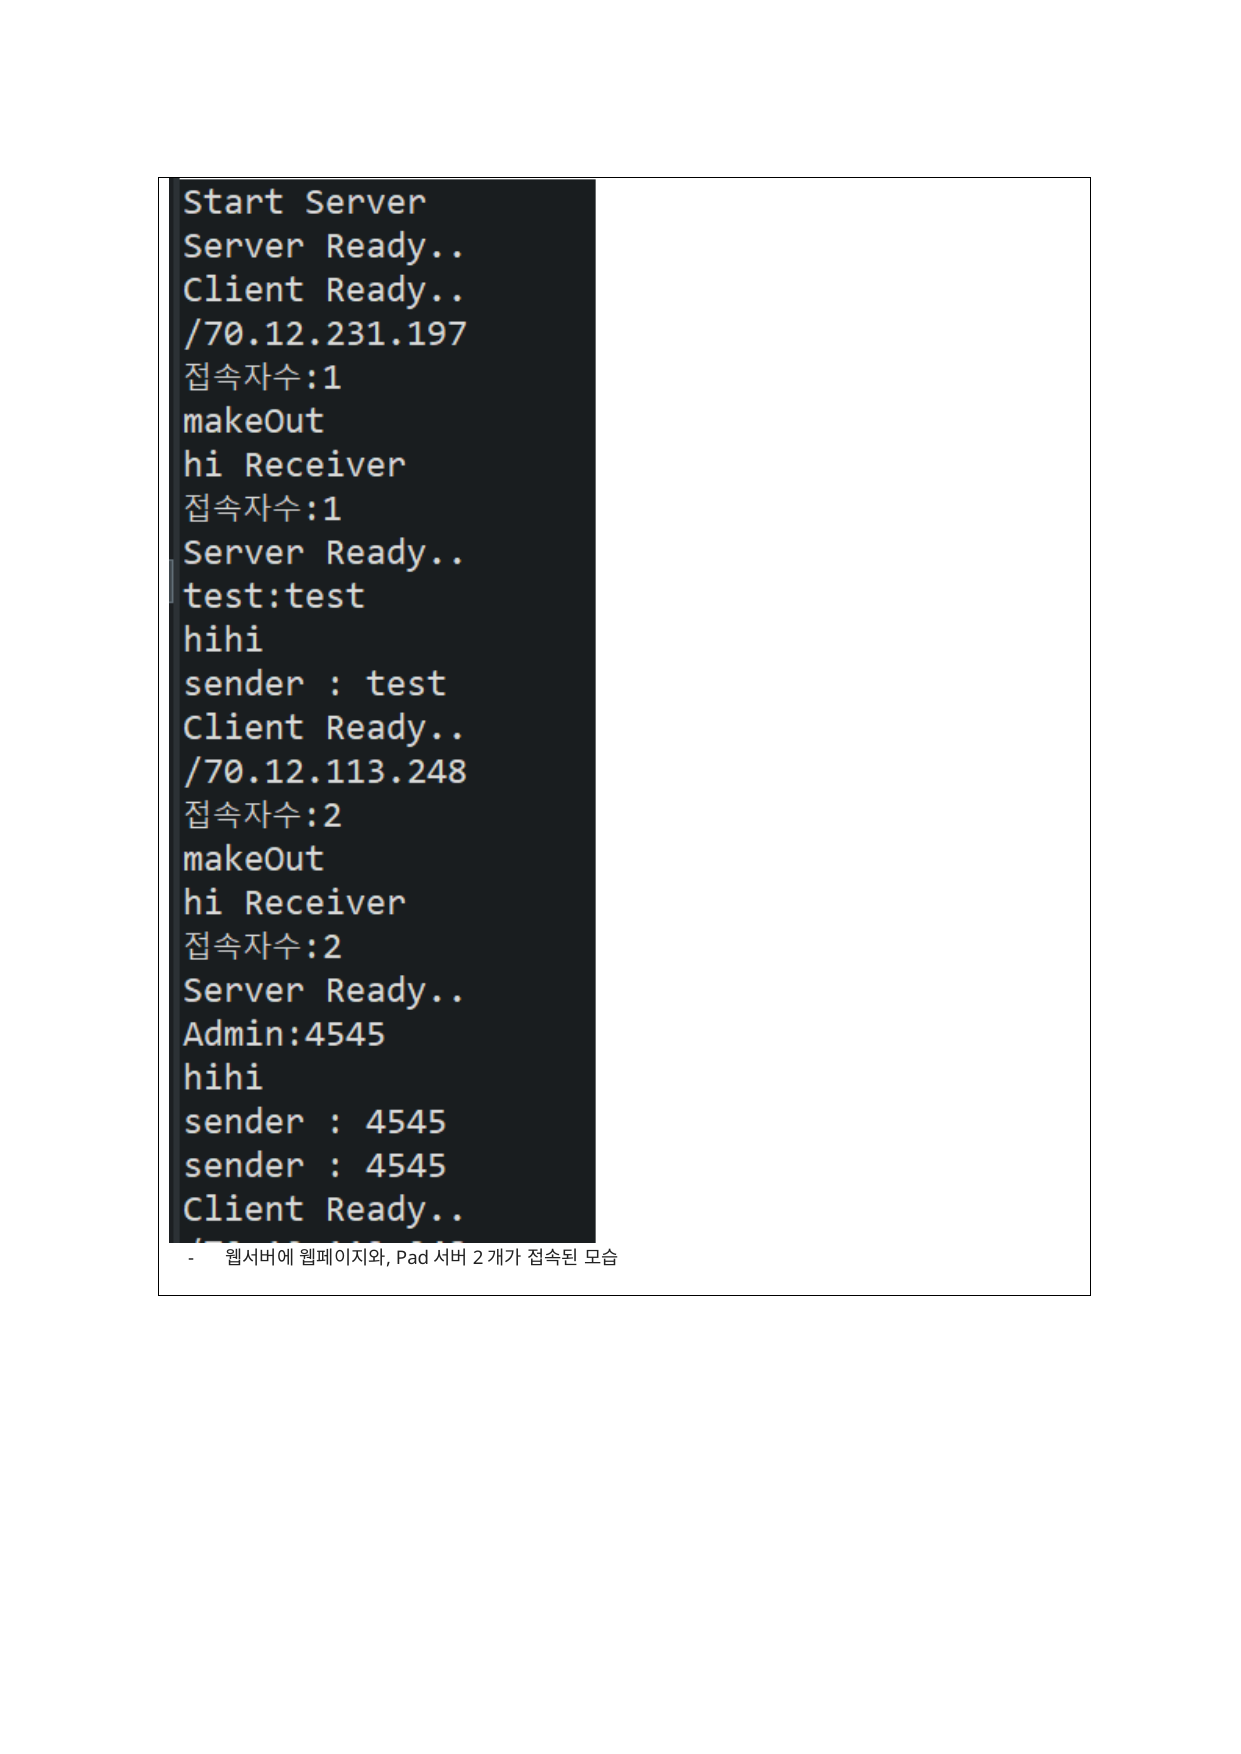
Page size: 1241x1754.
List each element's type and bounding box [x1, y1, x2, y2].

picture [169, 178, 596, 1243]
table_cell [159, 178, 1090, 1295]
